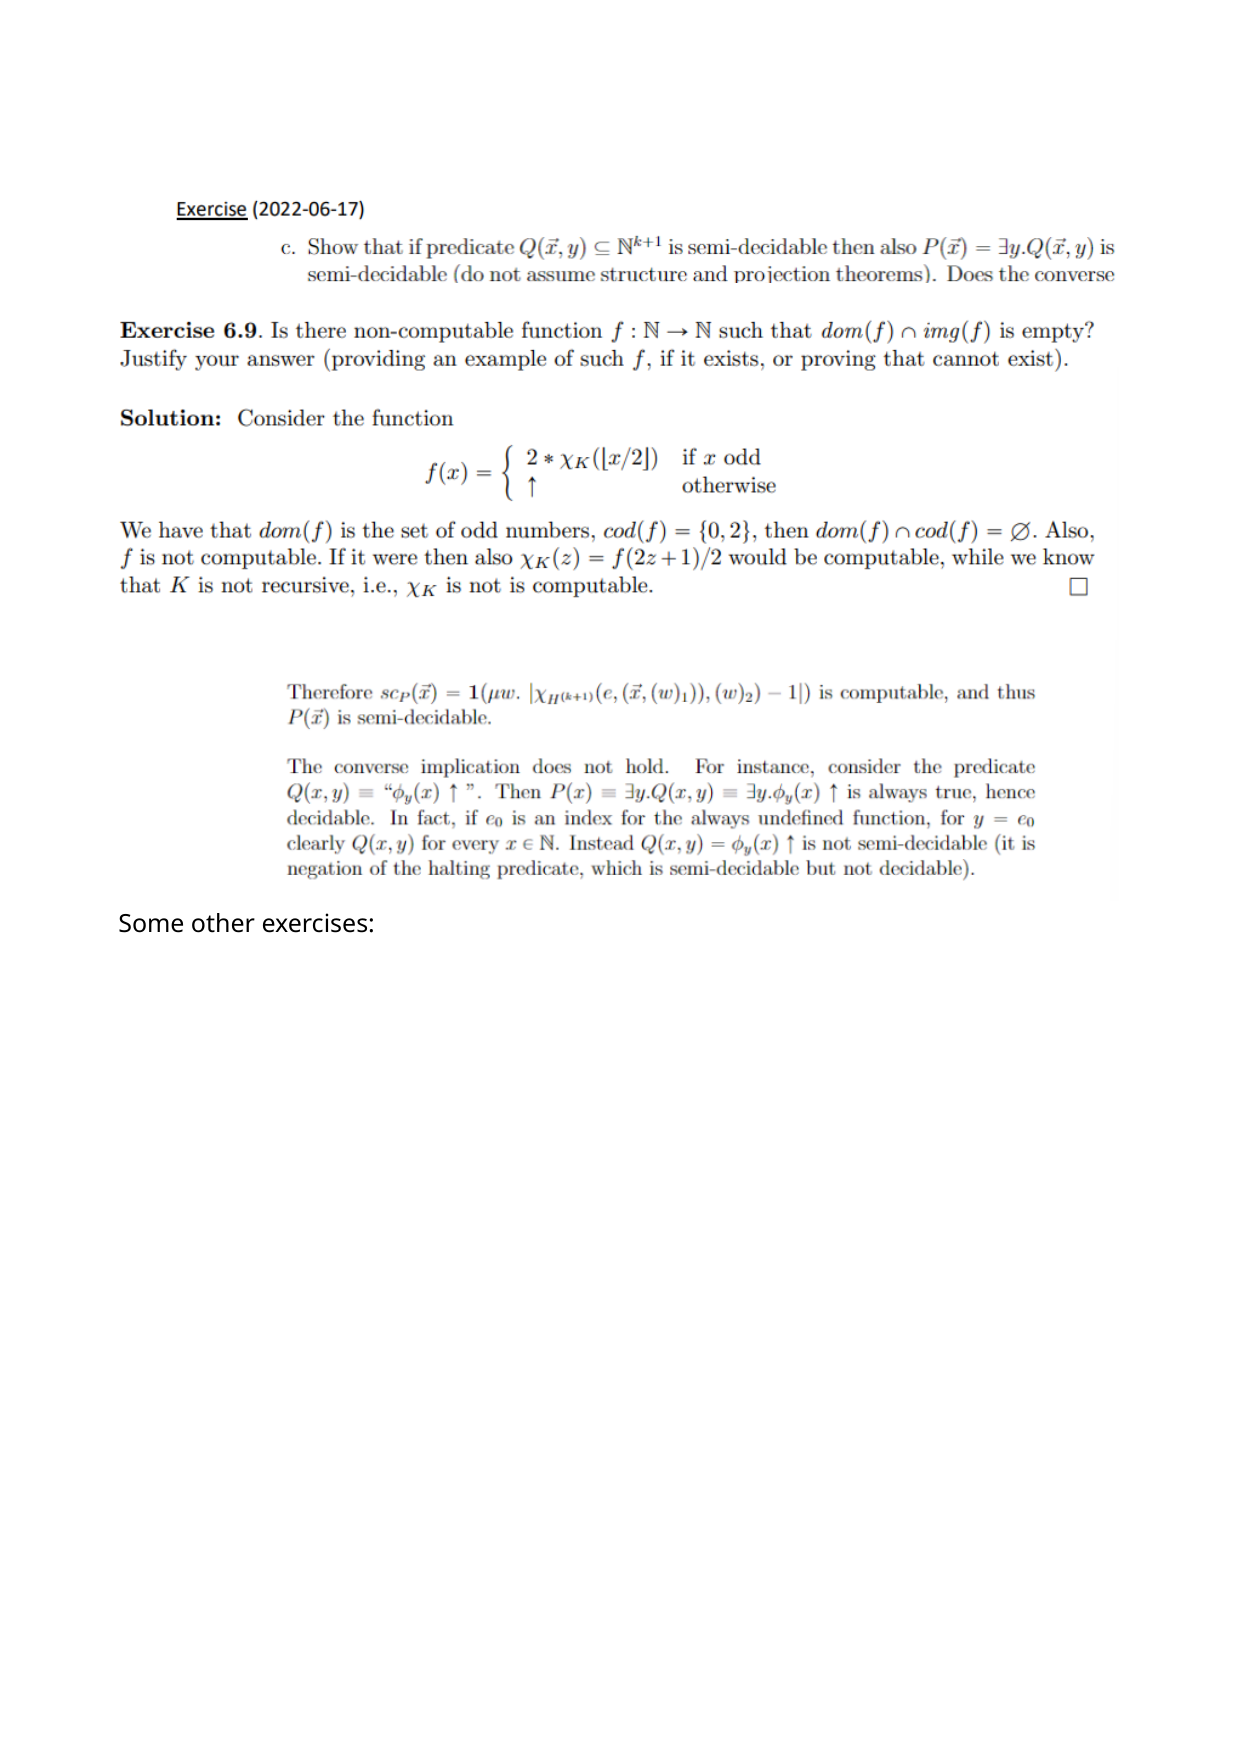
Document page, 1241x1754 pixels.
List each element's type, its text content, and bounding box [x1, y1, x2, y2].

picture [113, 193, 1120, 901]
